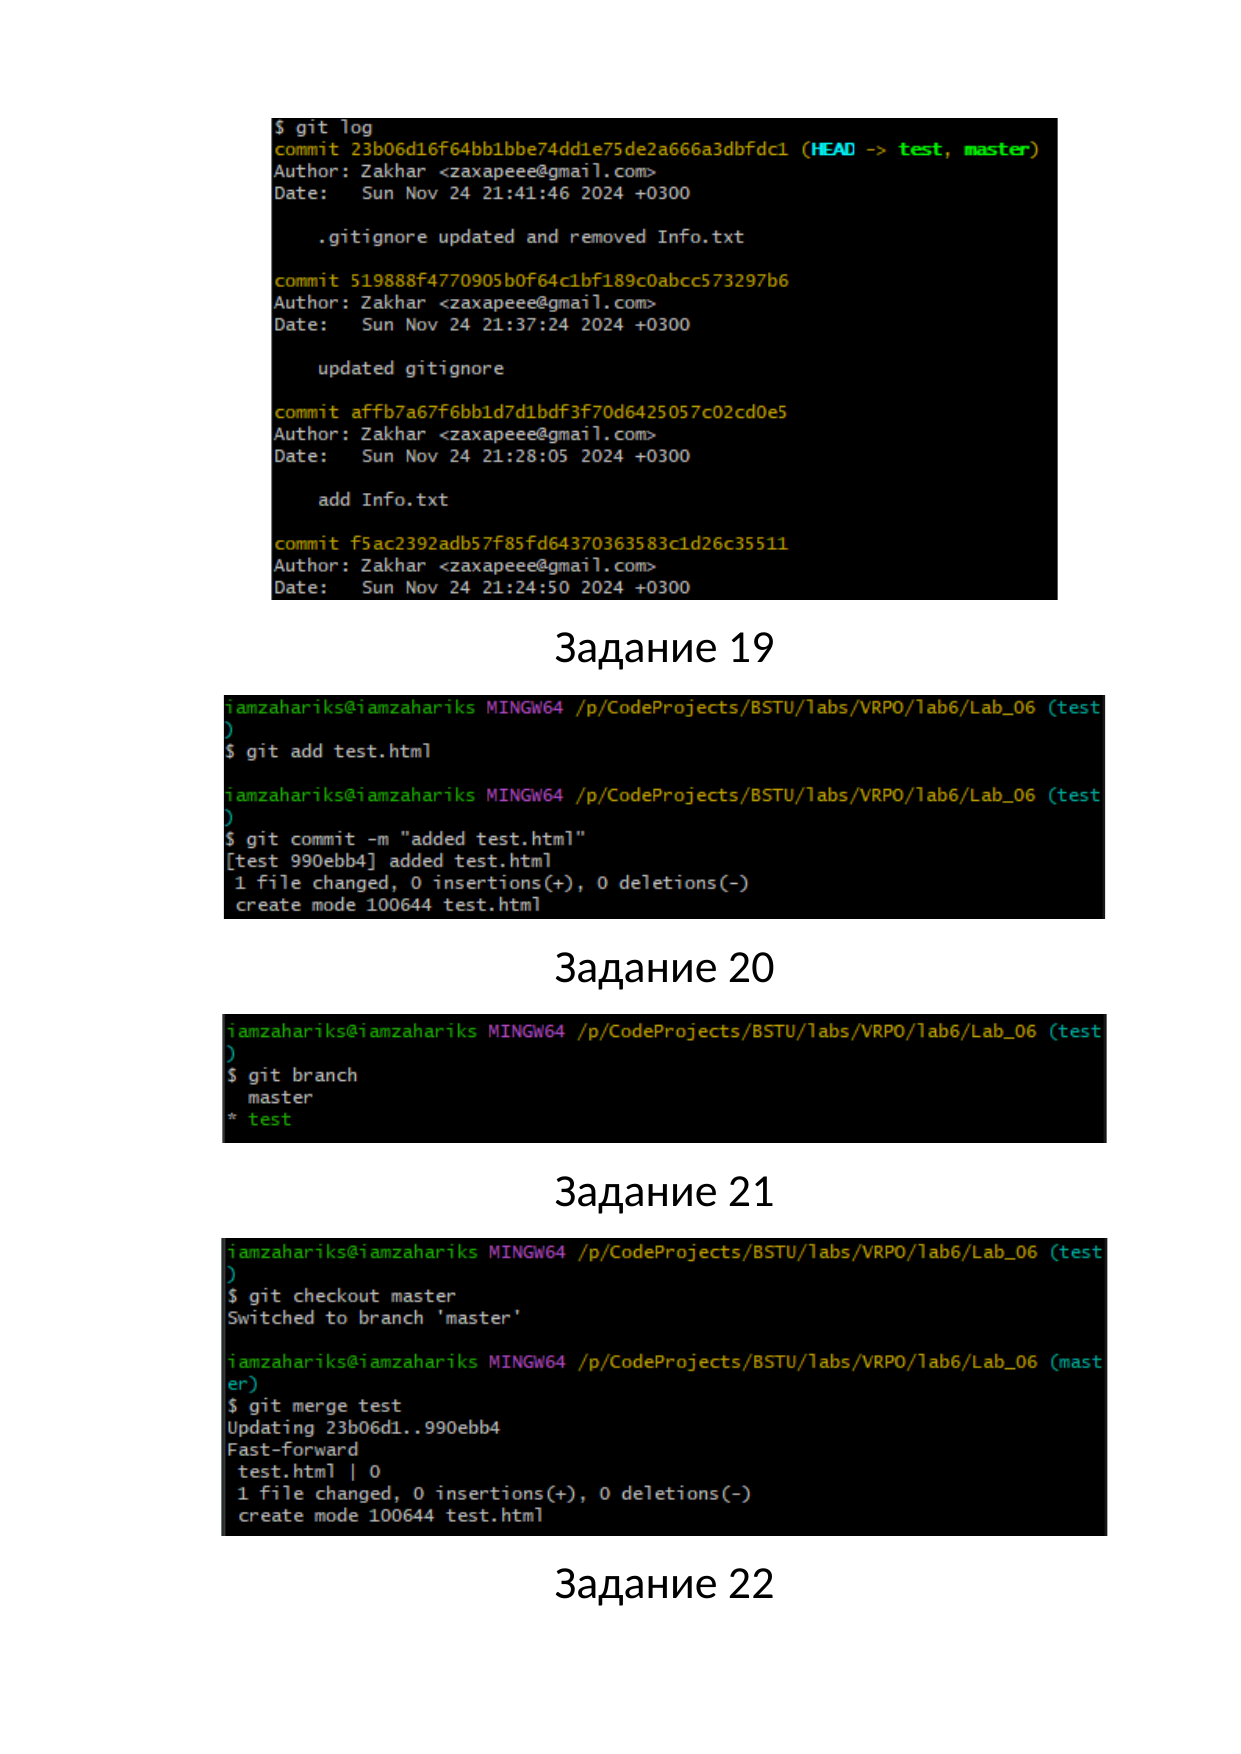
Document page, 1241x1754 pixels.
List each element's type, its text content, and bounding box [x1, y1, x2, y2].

picture [221, 1238, 1108, 1536]
text Задание 19 [177, 618, 1152, 674]
text Задание 22 [177, 1554, 1152, 1610]
text Задание 21 [177, 1161, 1152, 1217]
picture [222, 1014, 1107, 1143]
picture [271, 118, 1058, 600]
picture [223, 695, 1105, 919]
text Задание 20 [177, 937, 1152, 993]
